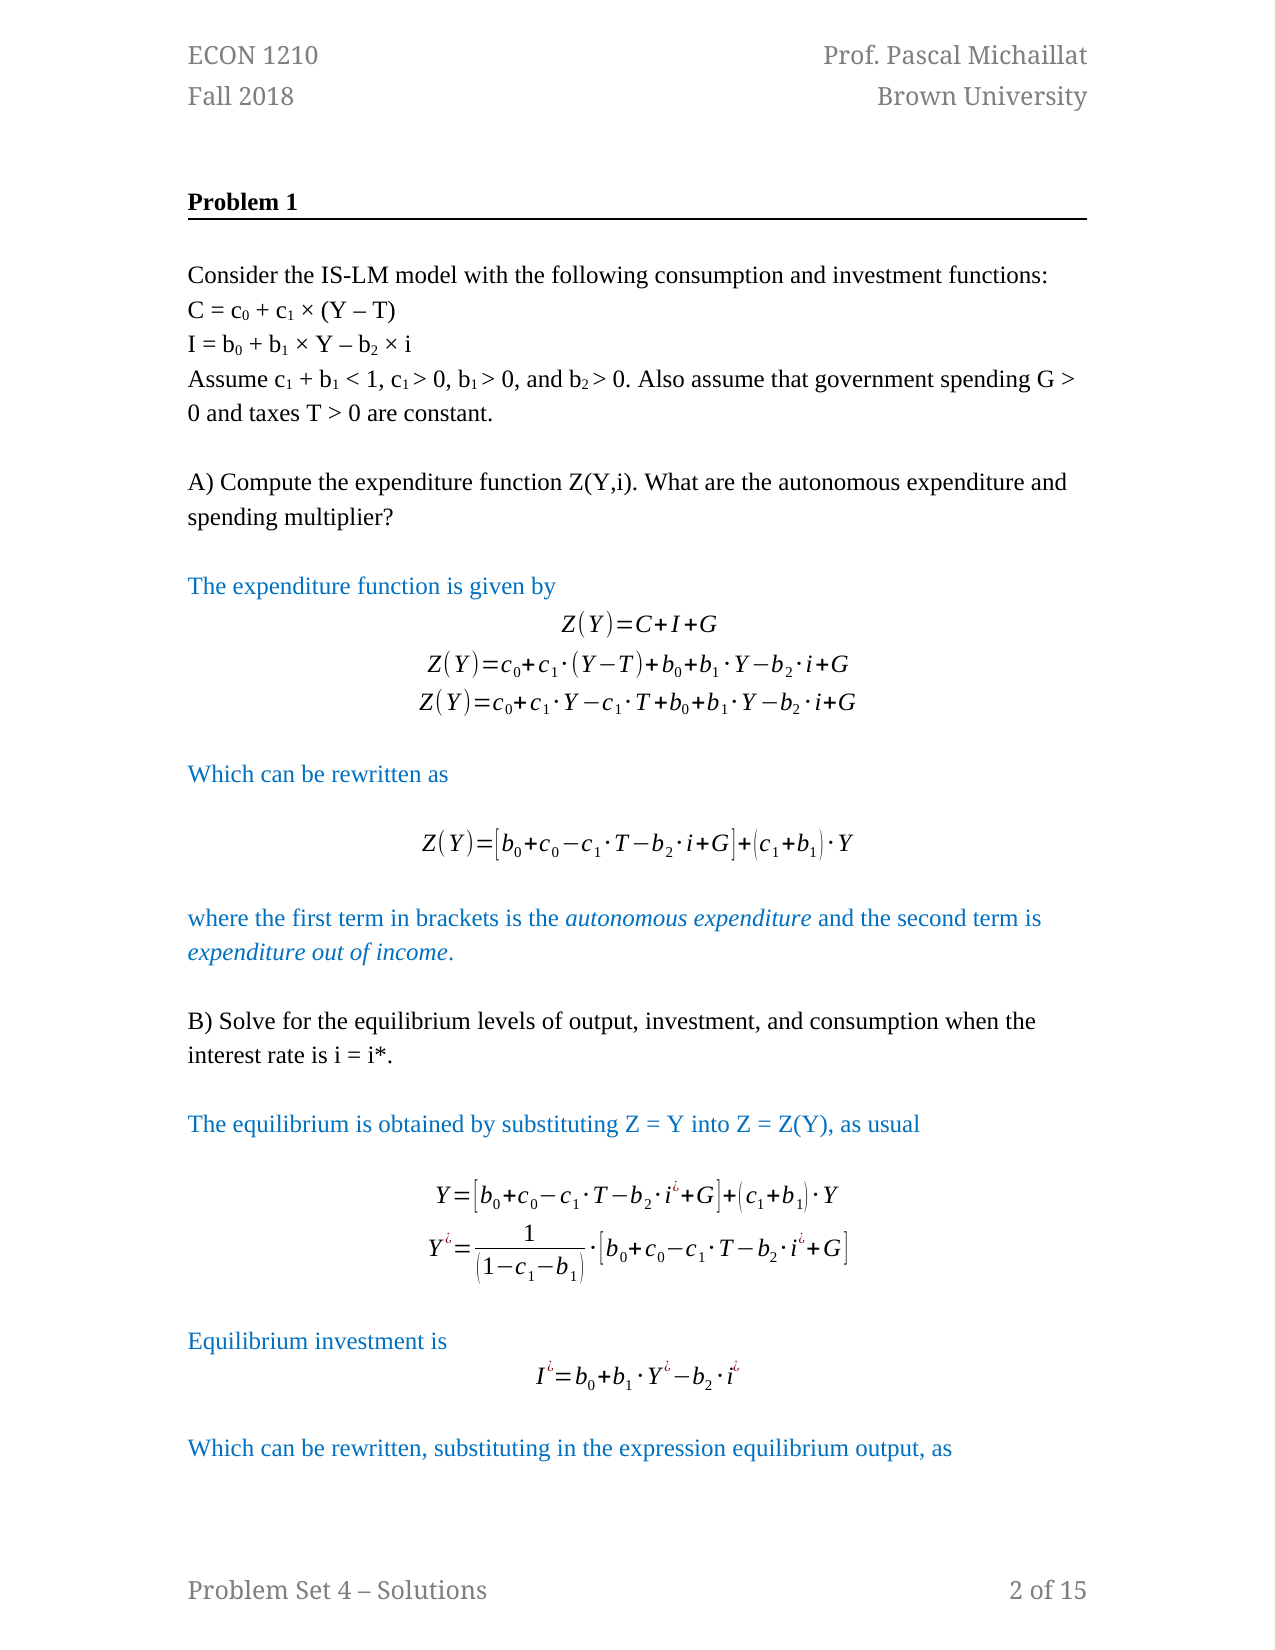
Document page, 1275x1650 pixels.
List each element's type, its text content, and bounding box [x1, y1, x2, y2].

text Which can be rewritten, substituting in the expression equilibrium output, as [187, 1433, 1087, 1462]
text I = b0 + b1 × Y – b2 × i [187, 329, 1087, 358]
text C = c0 + c1 × (Y – T) [187, 295, 1087, 324]
text where the first term in brackets is the autonomous expenditure and the second term is expenditure out of income. [187, 903, 1087, 966]
text The equilibrium is obtained by substituting Z = Y into Z = Z(Y), as usual [187, 1109, 1087, 1138]
text Problem 1 [187, 187, 1087, 220]
text Consider the IS-LM model with the following consumption and investment functions: [187, 261, 1087, 289]
text Equilibrium investment is [187, 1326, 1087, 1355]
text A) Compute the expenditure function Z(Y,i). What are the autonomous expenditure and spending multiplier? [187, 467, 1087, 531]
text Assume c1 + b1 < 1, c1 > 0, b1 > 0, and b2 > 0. Also assume that government spending G > 0 and taxes T > 0 are constant. [187, 364, 1087, 427]
text Which can be rewritten as [187, 759, 1087, 787]
text B) Solve for the equilibrium levels of output, investment, and consumption when the interest rate is i = i*. [187, 1006, 1087, 1069]
text The expenditure function is given by [187, 571, 1087, 600]
